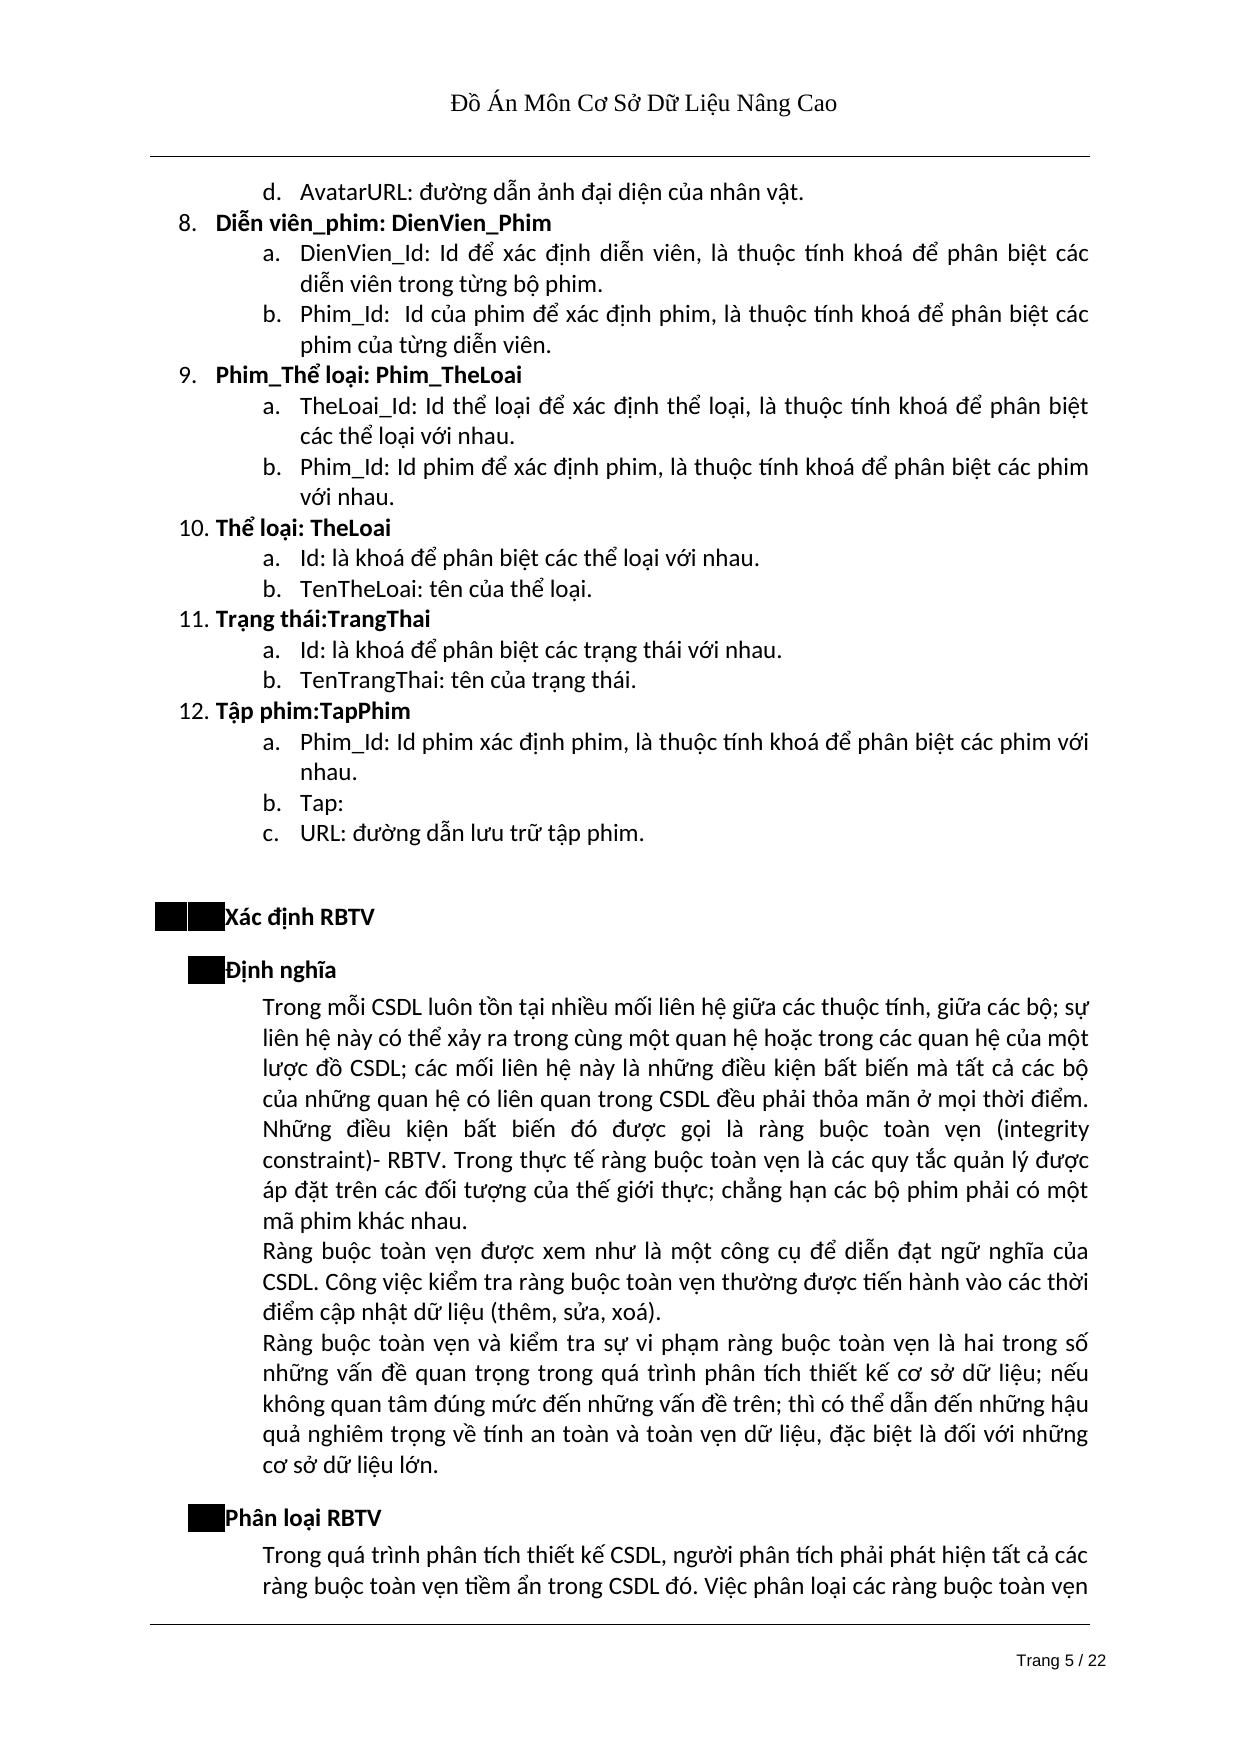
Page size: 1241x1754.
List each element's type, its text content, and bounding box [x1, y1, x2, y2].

list Phim_Id: Id phim xác định phim, là thuộc tính khoá để phân biệt các phim với nhau. [262, 726, 1090, 787]
list DienVien_Id: Id để xác định diễn viên, là thuộc tính khoá để phân biệt các diễn viên trong từng bộ phim. [262, 237, 1090, 298]
list Trạng thái:TrangThai [178, 603, 1090, 634]
list Tập phim:TapPhim [178, 695, 1090, 726]
text Ràng buộc toàn vẹn và kiểm tra sự vi phạm ràng buộc toàn vẹn là hai trong số những vấn đề quan trọng trong quá trình phân tích thiết kế cơ sở dữ liệu; nếu không quan tâm đúng mức đến những vấn đề trên; thì có thể dẫn đến những hậu quả nghiêm trọng về tính an toàn và toàn vẹn dữ liệu, đặc biệt là đối với những cơ sở dữ liệu lớn. [262, 1327, 1090, 1480]
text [262, 1539, 1090, 1600]
list Id: là khoá để phân biệt các trạng thái với nhau. [262, 634, 1090, 664]
list Phim_Id: Id của phim để xác định phim, là thuộc tính khoá để phân biệt các phim của từng diễn viên. [262, 298, 1090, 359]
list Phim_Id: Id phim để xác định phim, là thuộc tính khoá để phân biệt các phim với nhau. [262, 451, 1090, 512]
list TheLoai_Id: Id thể loại để xác định thể loại, là thuộc tính khoá để phân biệt các thể loại với nhau. [262, 390, 1090, 451]
text Trong mỗi CSDL luôn tồn tại nhiều mối liên hệ giữa các thuộc tính, giữa các bộ; sự liên hệ này có thể xảy ra trong cùng một quan hệ hoặc trong các quan hệ của một lược đồ CSDL; các mối liên hệ này là những điều kiện bất biến mà tất cả các bộ của những quan hệ có liên quan trong CSDL đều phải thỏa mãn ở mọi thời điểm. Những điều kiện bất biến đó được gọi là ràng buộc toàn vẹn (integrity constraint)- RBTV. Trong thực tế ràng buộc toàn vẹn là các quy tắc quản lý được áp đặt trên các đối tượng của thế giới thực; chẳng hạn các bộ phim phải có một mã phim khác nhau. [262, 991, 1090, 1236]
list Diễn viên_phim: DienVien_Phim [178, 207, 1090, 237]
subtitle Xác định RBTV [187, 901, 1090, 932]
list Tap: [262, 787, 1090, 817]
subtitle Định nghĩa [187, 954, 1090, 985]
list Phim_Thể loại: Phim_TheLoai [178, 359, 1090, 390]
list Id: là khoá để phân biệt các thể loại với nhau. [262, 542, 1090, 573]
list TenTrangThai: tên của trạng thái. [262, 664, 1090, 695]
list URL: đường dẫn lưu trữ tập phim. [262, 817, 1090, 848]
subtitle Phân loại RBTV [187, 1503, 1090, 1533]
text Ràng buộc toàn vẹn được xem như là một công cụ để diễn đạt ngữ nghĩa của CSDL. Công việc kiểm tra ràng buộc toàn vẹn thường được tiến hành vào các thời điểm cập nhật dữ liệu (thêm, sửa, xoá). [262, 1236, 1090, 1327]
list TenTheLoai: tên của thể loại. [262, 573, 1090, 603]
list Thể loại: TheLoai [178, 512, 1090, 542]
list AvatarURL: đường dẫn ảnh đại diện của nhân vật. [262, 176, 1090, 207]
